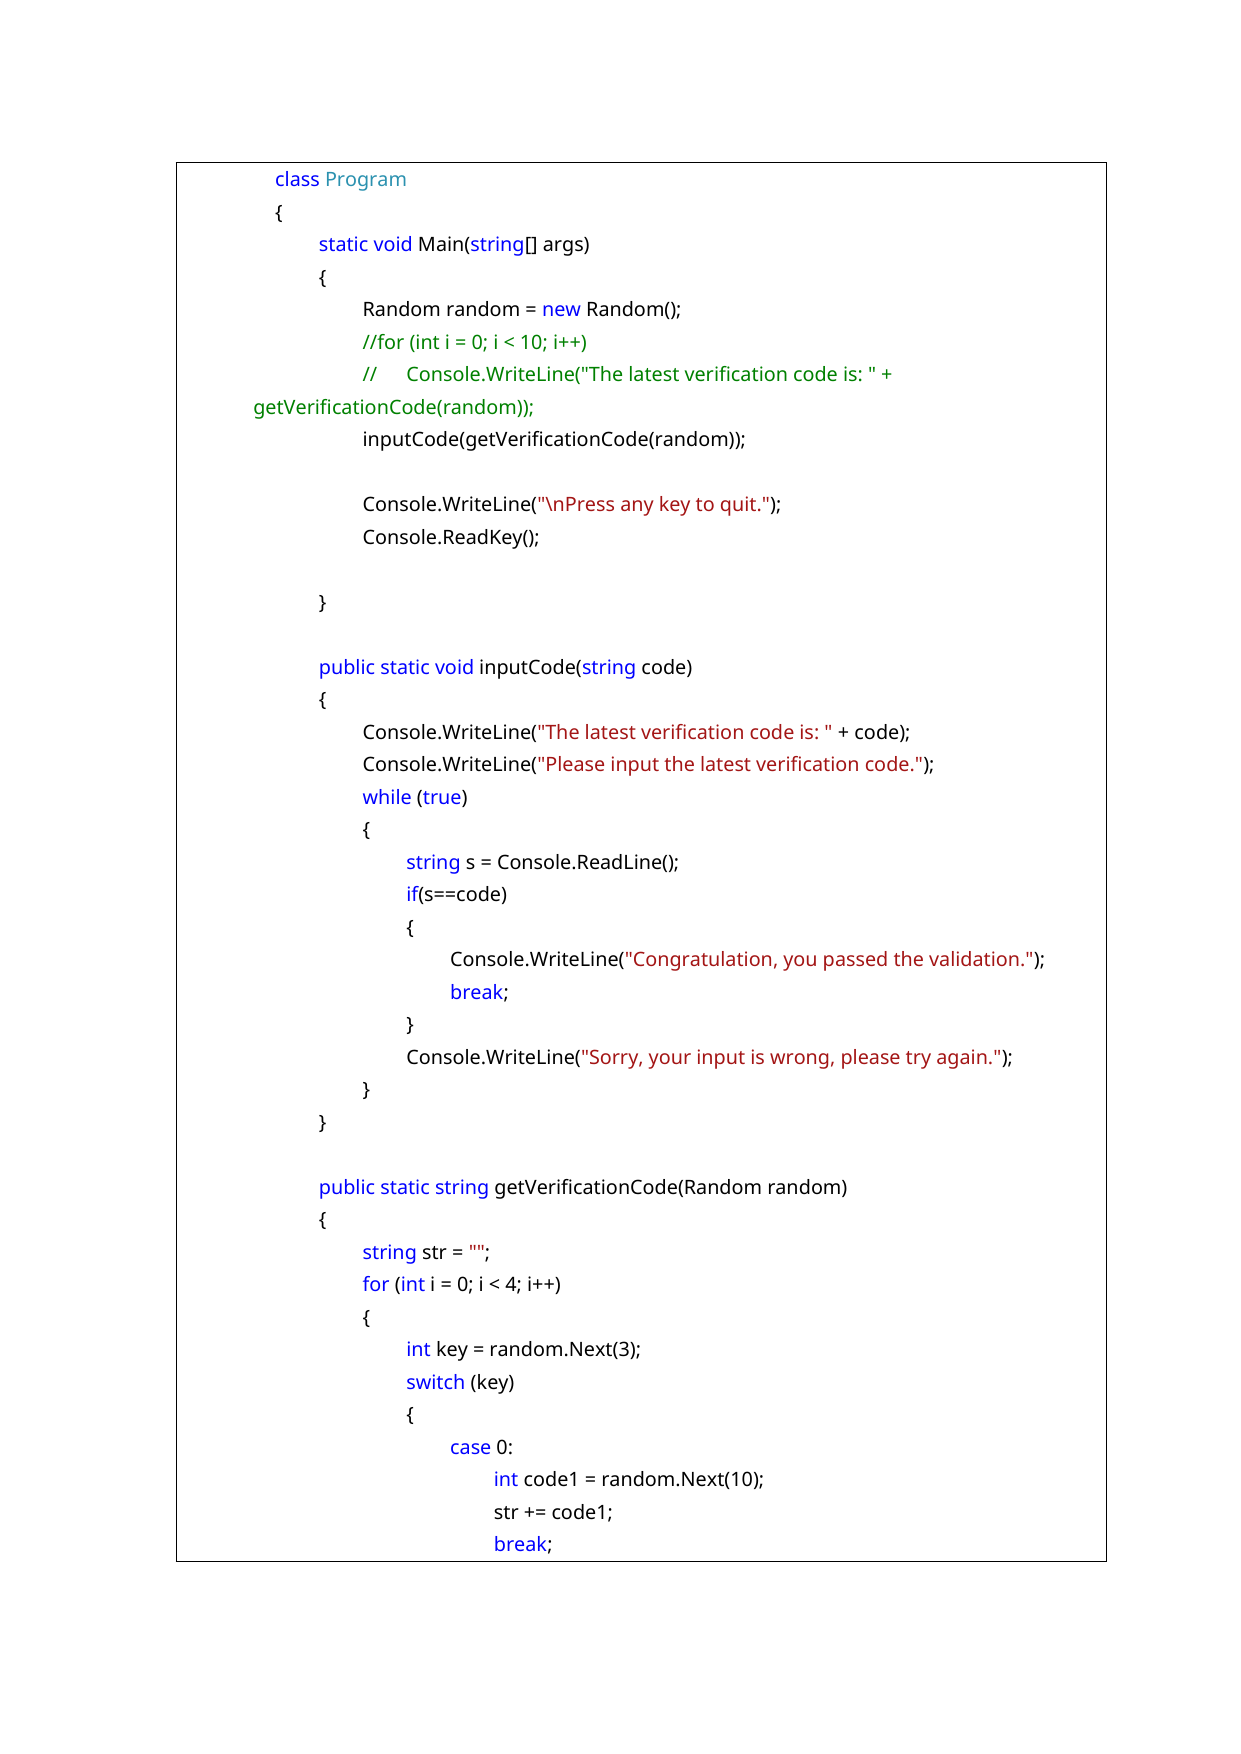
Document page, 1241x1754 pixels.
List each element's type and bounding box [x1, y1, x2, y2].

table_cell [177, 163, 1106, 1561]
